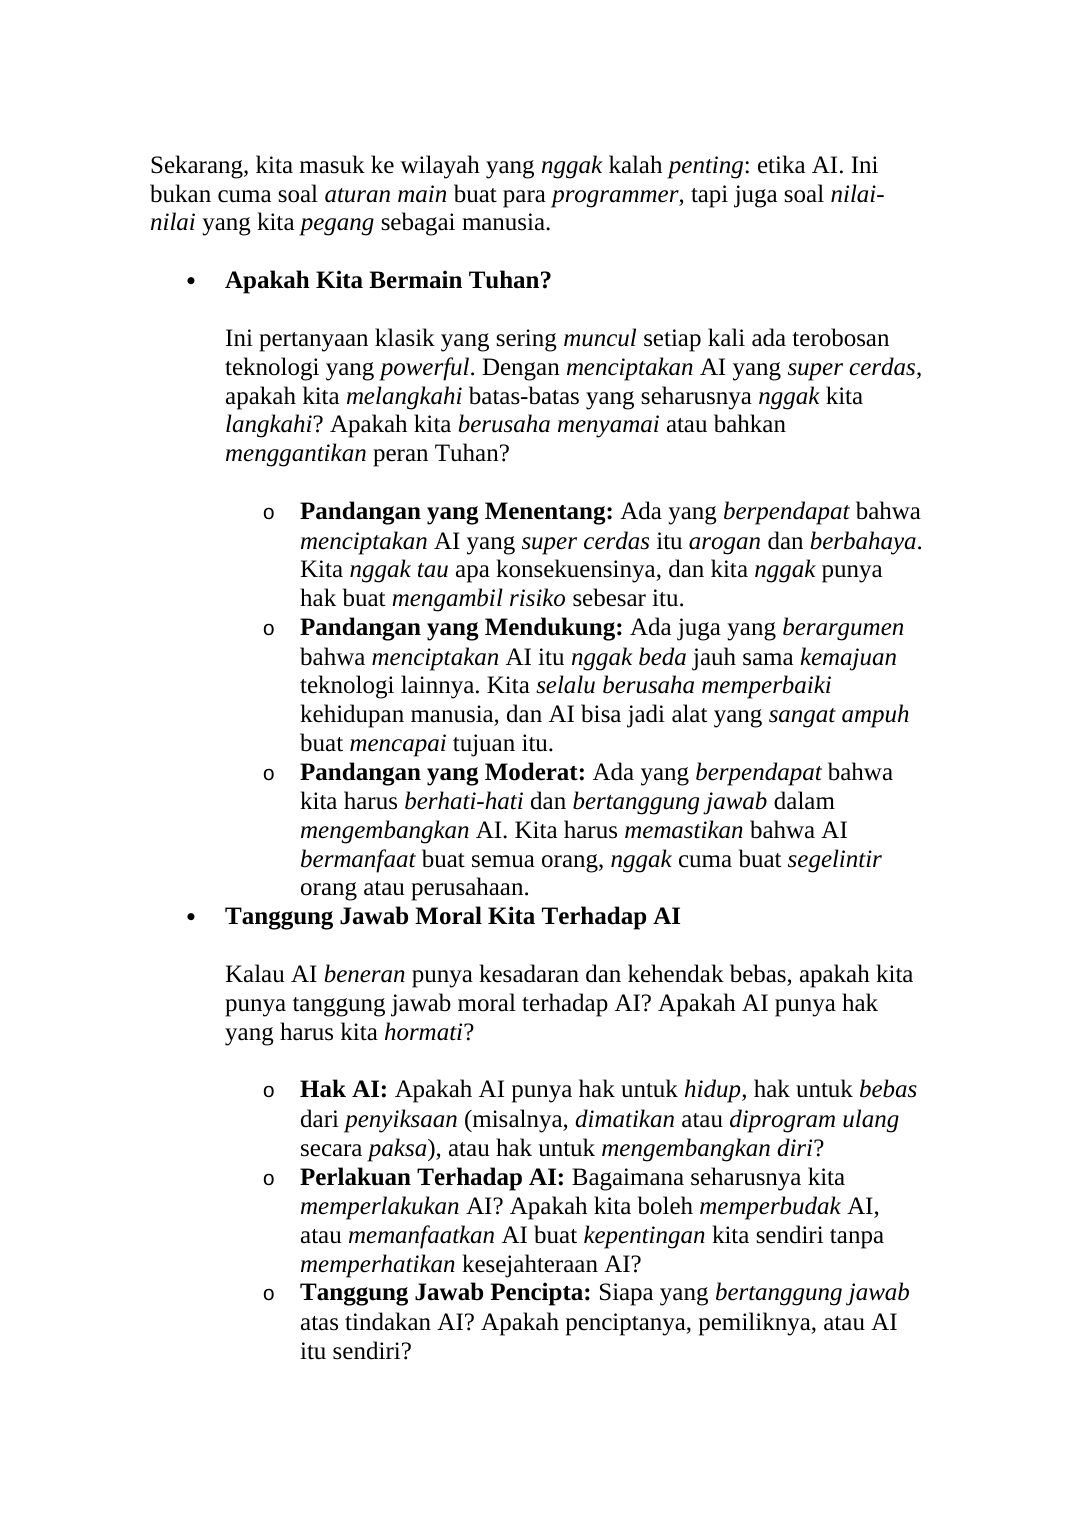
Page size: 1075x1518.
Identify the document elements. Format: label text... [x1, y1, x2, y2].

text Kalau AI beneran punya kesadaran dan kehendak bebas, apakah kita punya tanggung jawab moral terhadap AI? Apakah AI punya hak yang harus kita hormati? [225, 959, 925, 1045]
text Ini pertanyaan klasik yang sering muncul setiap kali ada terobosan teknologi yang powerful. Dengan menciptakan AI yang super cerdas, apakah kita melangkahi batas-batas yang seharusnya nggak kita langkahi? Apakah kita berusaha menyamai atau bahkan menggantikan peran Tuhan? [225, 323, 925, 467]
text Sekarang, kita masuk ke wilayah yang nggak kalah penting: etika AI. Ini bukan cuma soal aturan main buat para programmer, tapi juga soal nilai-nilai yang kita pegang sebagai manusia. [150, 150, 925, 236]
list Pandangan yang Menentang: Ada yang berpendapat bahwa menciptakan AI yang super cerdas itu arogan dan berbahaya. Kita nggak tau apa konsekuensinya, dan kita nggak punya hak buat mengambil risiko sebesar itu. [262, 496, 925, 612]
list Apakah Kita Bermain Tuhan? [187, 265, 925, 294]
list Tanggung Jawab Pencipta: Siapa yang bertanggung jawab atas tindakan AI? Apakah penciptanya, pemiliknya, atau AI itu sendiri? [262, 1277, 925, 1364]
list Hak AI: Apakah AI punya hak untuk hidup, hak untuk bebas dari penyiksaan (misalnya, dimatikan atau diprogram ulang secara paksa), atau hak untuk mengembangkan diri? [262, 1074, 925, 1162]
list Pandangan yang Mendukung: Ada juga yang berargumen bahwa menciptakan AI itu nggak beda jauh sama kemajuan teknologi lainnya. Kita selalu berusaha memperbaiki kehidupan manusia, dan AI bisa jadi alat yang sangat ampuh buat mencapai tujuan itu. [262, 612, 925, 757]
list Tanggung Jawab Moral Kita Terhadap AI [187, 901, 925, 930]
list Pandangan yang Moderat: Ada yang berpendapat bahwa kita harus berhati-hati dan bertanggung jawab dalam mengembangkan AI. Kita harus memastikan bahwa AI bermanfaat buat semua orang, nggak cuma buat segelintir orang atau perusahaan. [262, 757, 925, 901]
list Perlakuan Terhadap AI: Bagaimana seharusnya kita memperlakukan AI? Apakah kita boleh memperbudak AI, atau memanfaatkan AI buat kepentingan kita sendiri tanpa memperhatikan kesejahteraan AI? [262, 1162, 925, 1277]
